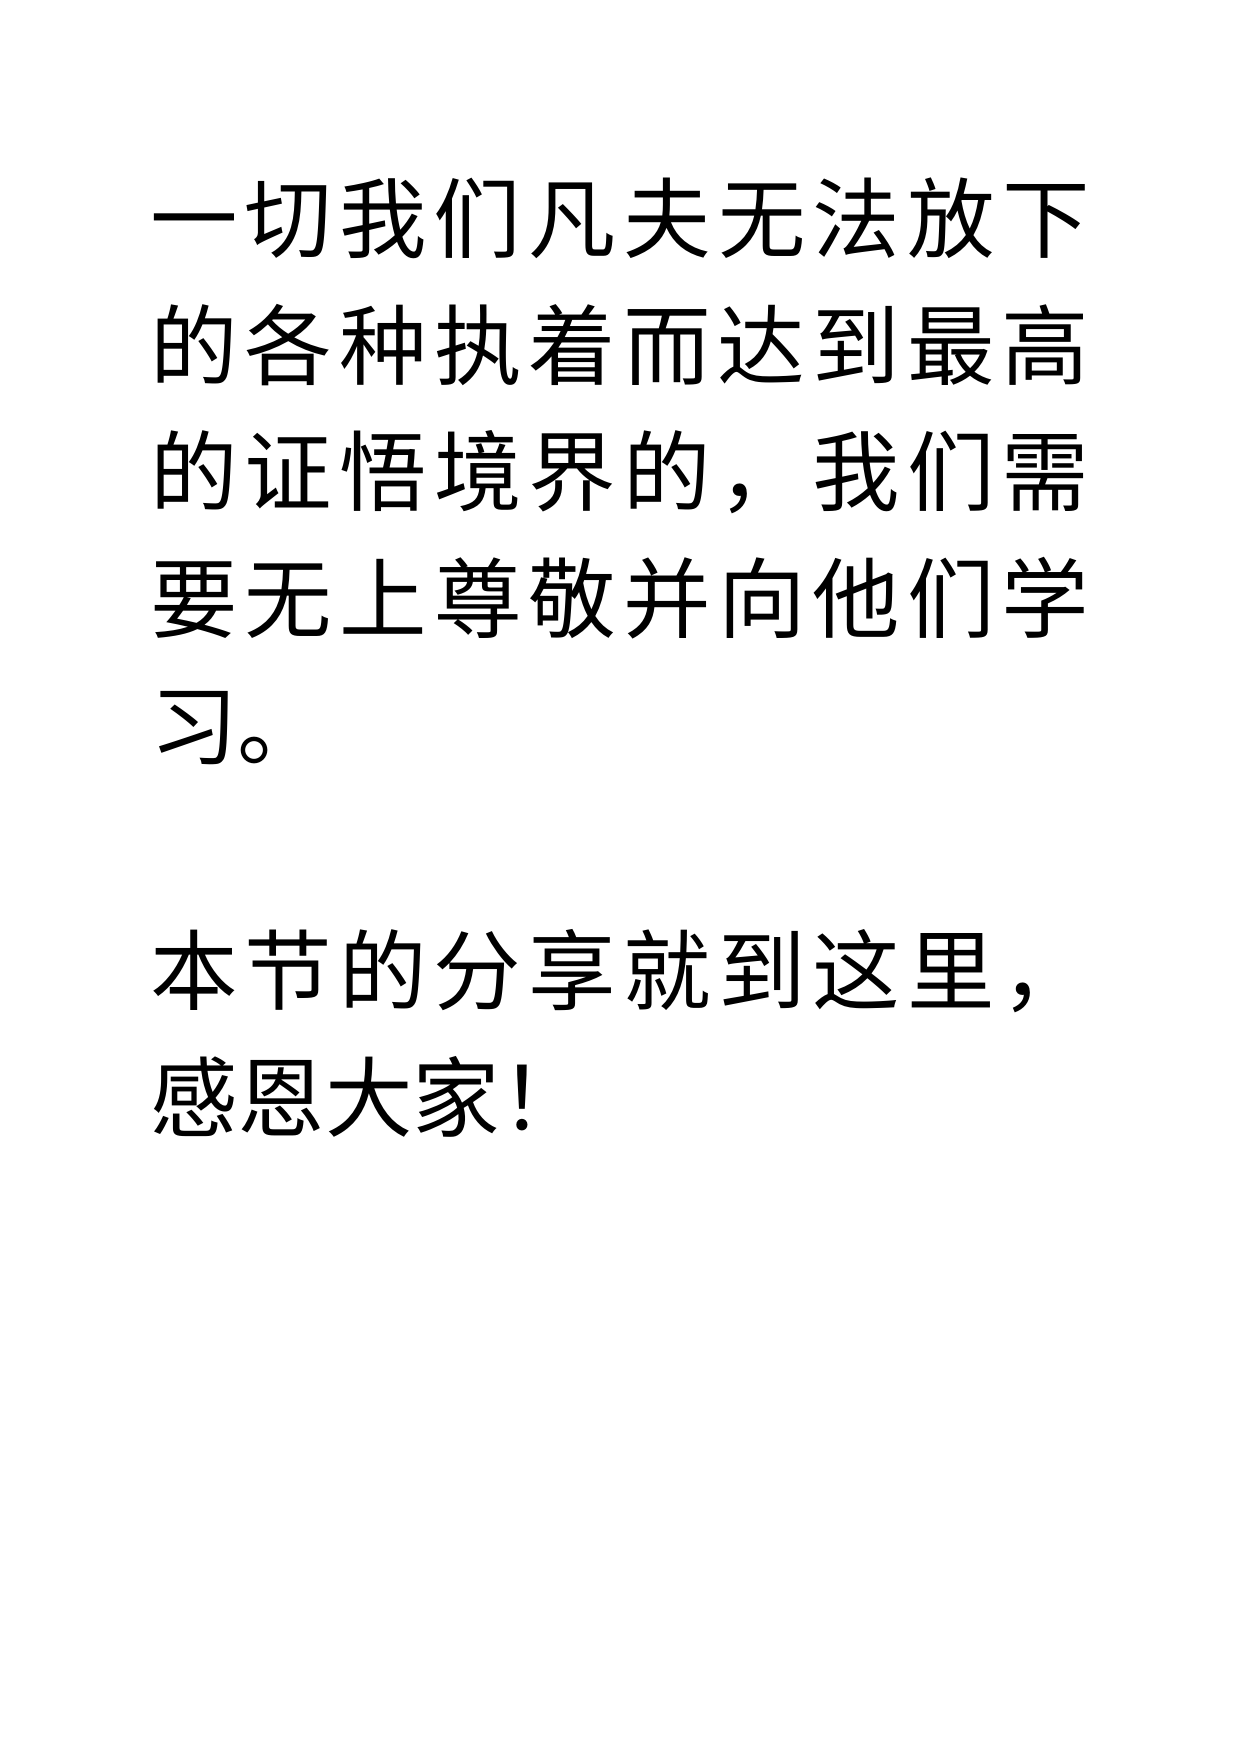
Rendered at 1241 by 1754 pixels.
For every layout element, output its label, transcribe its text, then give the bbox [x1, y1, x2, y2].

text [150, 150, 1090, 783]
text 本节的分享就到这里，感恩大家！ [150, 902, 1090, 1156]
